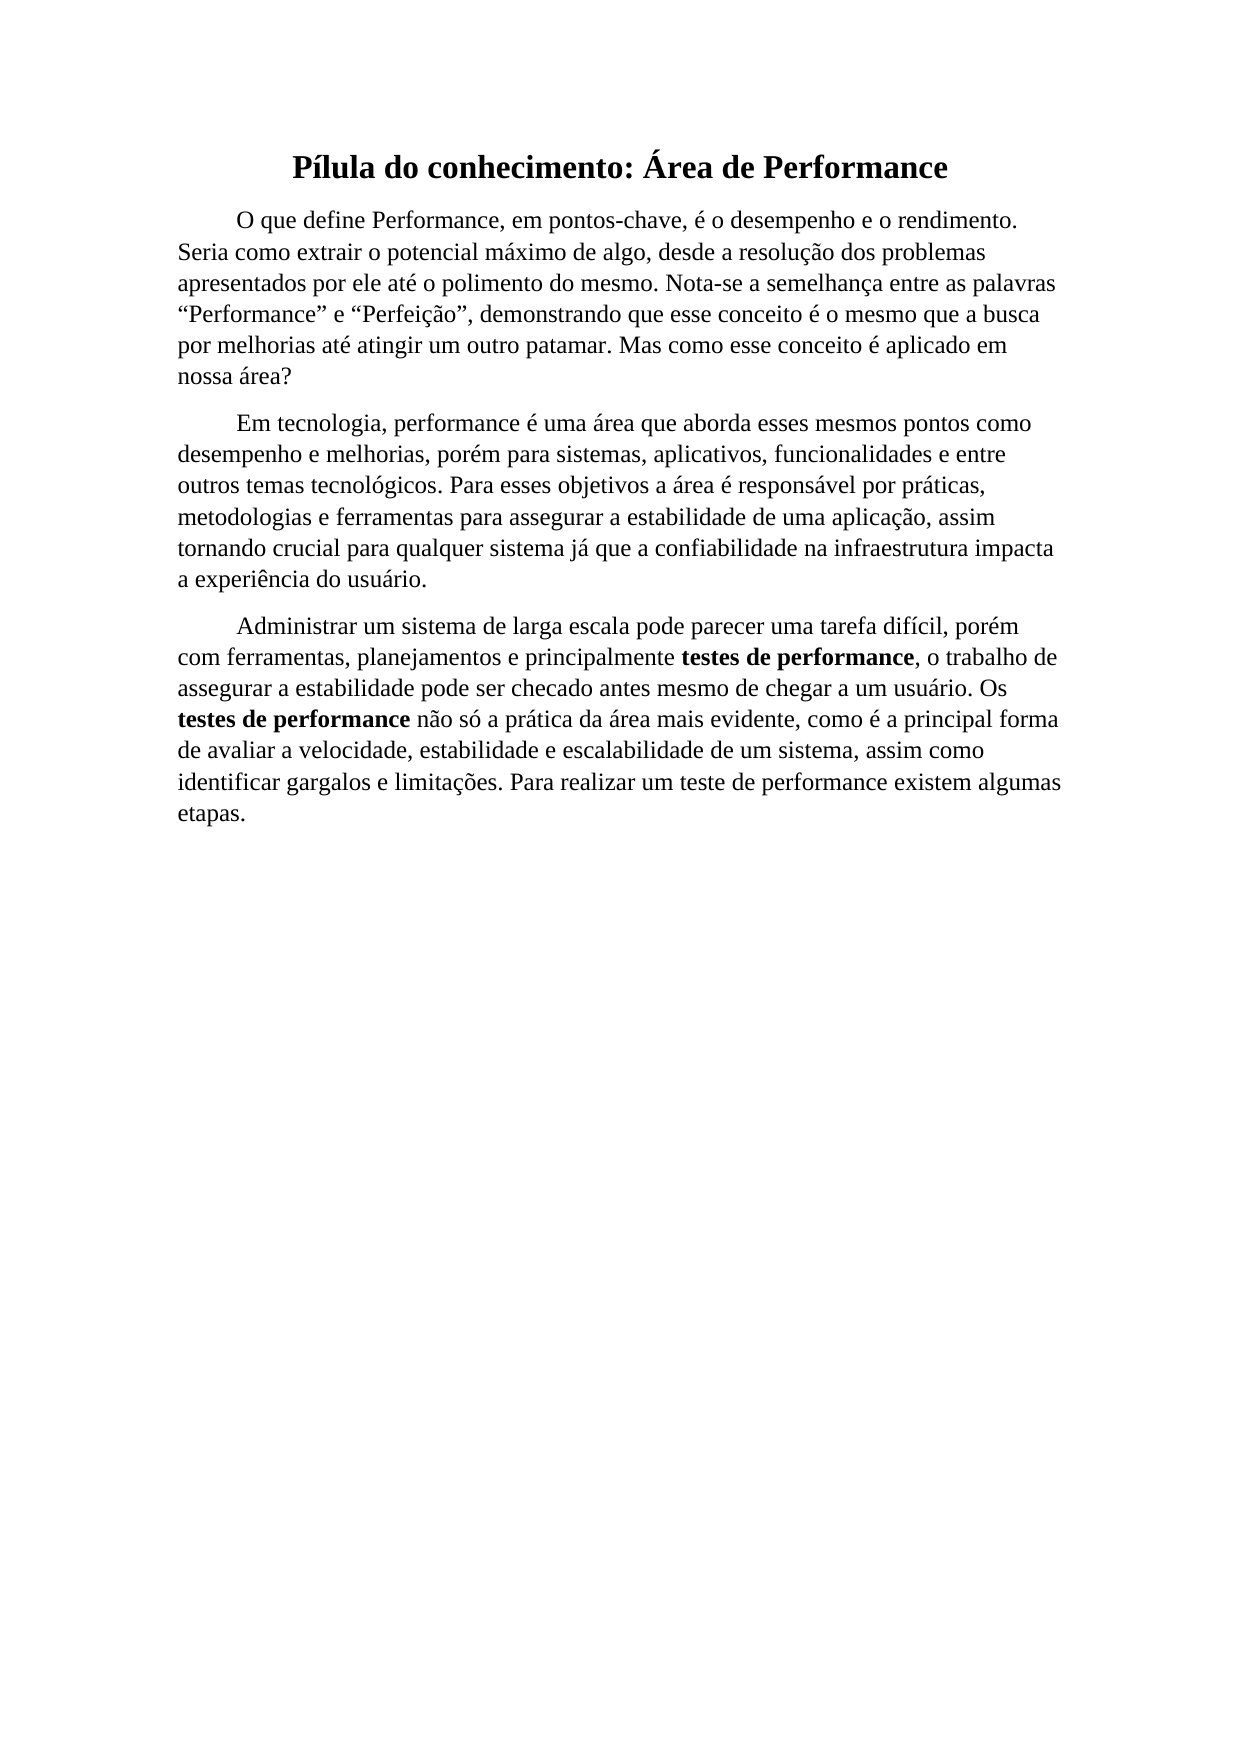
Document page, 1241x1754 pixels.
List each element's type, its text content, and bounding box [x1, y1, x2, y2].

text Pílula do conhecimento: Área de Performance [177, 148, 1063, 186]
text Em tecnologia, performance é uma área que aborda esses mesmos pontos como desempenho e melhorias, porém para sistemas, aplicativos, funcionalidades e entre outros temas tecnológicos. Para esses objetivos a área é responsável por práticas, metodologias e ferramentas para assegurar a estabilidade de uma aplicação, assim tornando crucial para qualquer sistema já que a confiabilidade na infraestrutura impacta a experiência do usuário. [177, 408, 1063, 592]
text Administrar um sistema de larga escala pode parecer uma tarefa difícil, porém com ferramentas, planejamentos e principalmente testes de performance, o trabalho de assegurar a estabilidade pode ser checado antes mesmo de chegar a um usuário. Os testes de performance não só a prática da área mais evidente, como é a principal forma de avaliar a velocidade, estabilidade e escalabilidade de um sistema, assim como identificar gargalos e limitações. Para realizar um teste de performance existem algumas etapas. [177, 611, 1063, 826]
text O que define Performance, em pontos-chave, é o desempenho e o rendimento. Seria como extrair o potencial máximo de algo, desde a resolução dos problemas apresentados por ele até o polimento do mesmo. Nota-se a semelhança entre as palavras “Performance” e “Perfeição”, demonstrando que esse conceito é o mesmo que a busca por melhorias até atingir um outro patamar. Mas como esse conceito é aplicado em nossa área? [177, 206, 1063, 389]
